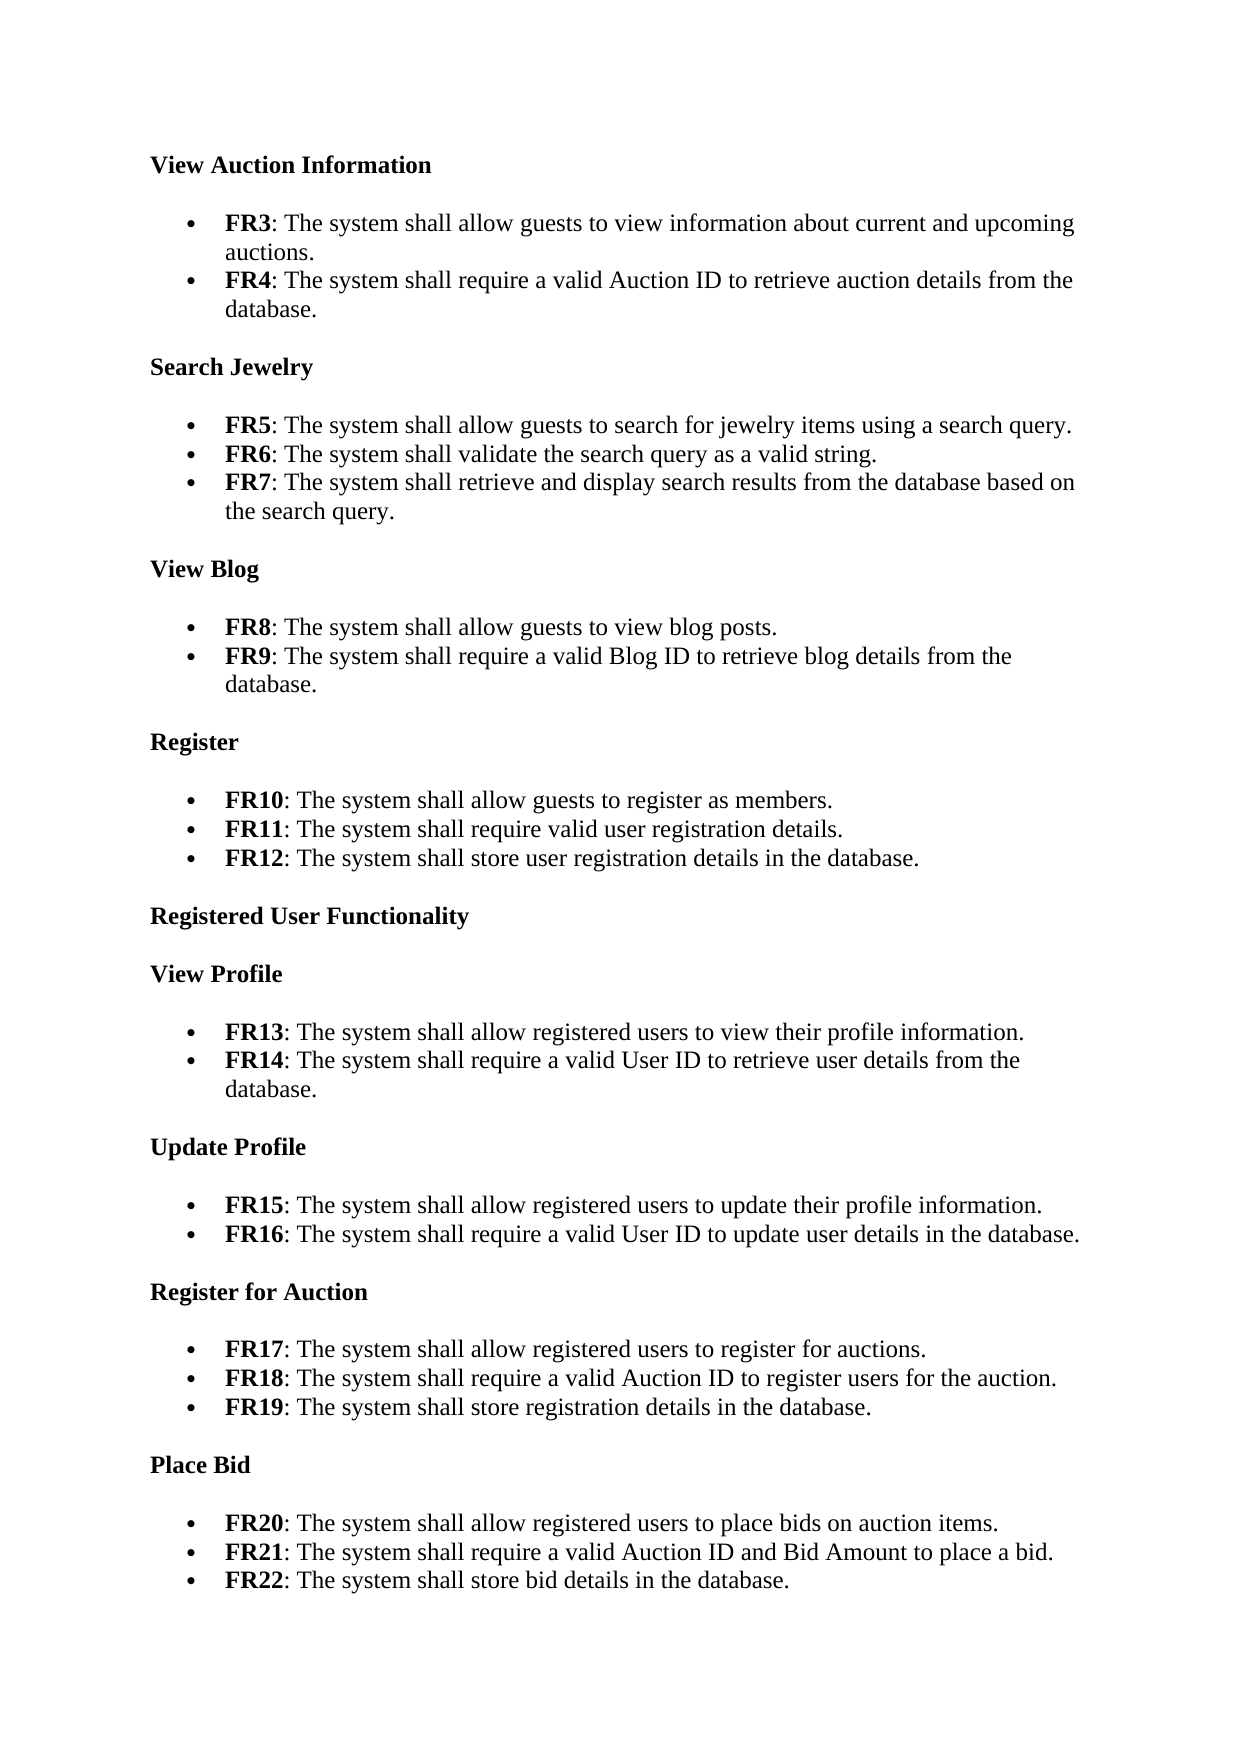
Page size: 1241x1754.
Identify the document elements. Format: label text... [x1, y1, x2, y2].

text Register [150, 727, 1090, 756]
text Search Jewelry [150, 352, 1090, 381]
list FR4: The system shall require a valid Auction ID to retrieve auction details from the database. [187, 265, 1090, 323]
list FR15: The system shall allow registered users to update their profile information. [187, 1190, 1090, 1219]
list FR17: The system shall allow registered users to register for auctions. [187, 1334, 1090, 1363]
list FR3: The system shall allow guests to view information about current and upcoming auctions. [187, 208, 1090, 265]
list FR22: The system shall store bid details in the database. [187, 1565, 1090, 1594]
list FR18: The system shall require a valid Auction ID to register users for the auction. [187, 1363, 1090, 1392]
list FR7: The system shall retrieve and display search results from the database based on the search query. [187, 467, 1090, 525]
list FR11: The system shall require valid user registration details. [187, 814, 1090, 843]
list FR16: The system shall require a valid User ID to update user details in the database. [187, 1219, 1090, 1247]
text View Profile [150, 959, 1090, 987]
list FR14: The system shall require a valid User ID to retrieve user details from the database. [187, 1045, 1090, 1103]
list FR13: The system shall allow registered users to view their profile information. [187, 1017, 1090, 1045]
text View Blog [150, 554, 1090, 583]
text View Auction Information [150, 150, 1090, 179]
text Registered User Functionality [150, 901, 1090, 929]
list FR9: The system shall require a valid Blog ID to retrieve blog details from the database. [187, 641, 1090, 698]
text Update Profile [150, 1132, 1090, 1161]
list FR5: The system shall allow guests to search for jewelry items using a search query. [187, 410, 1090, 439]
list FR12: The system shall store user registration details in the database. [187, 843, 1090, 872]
text Place Bid [150, 1450, 1090, 1479]
list FR19: The system shall store registration details in the database. [187, 1392, 1090, 1421]
list FR21: The system shall require a valid Auction ID and Bid Amount to place a bid. [187, 1537, 1090, 1565]
list FR6: The system shall validate the search query as a valid string. [187, 439, 1090, 467]
text Register for Auction [150, 1277, 1090, 1305]
list FR20: The system shall allow registered users to place bids on auction items. [187, 1508, 1090, 1537]
list FR10: The system shall allow guests to register as members. [187, 785, 1090, 814]
list FR8: The system shall allow guests to view blog posts. [187, 612, 1090, 641]
